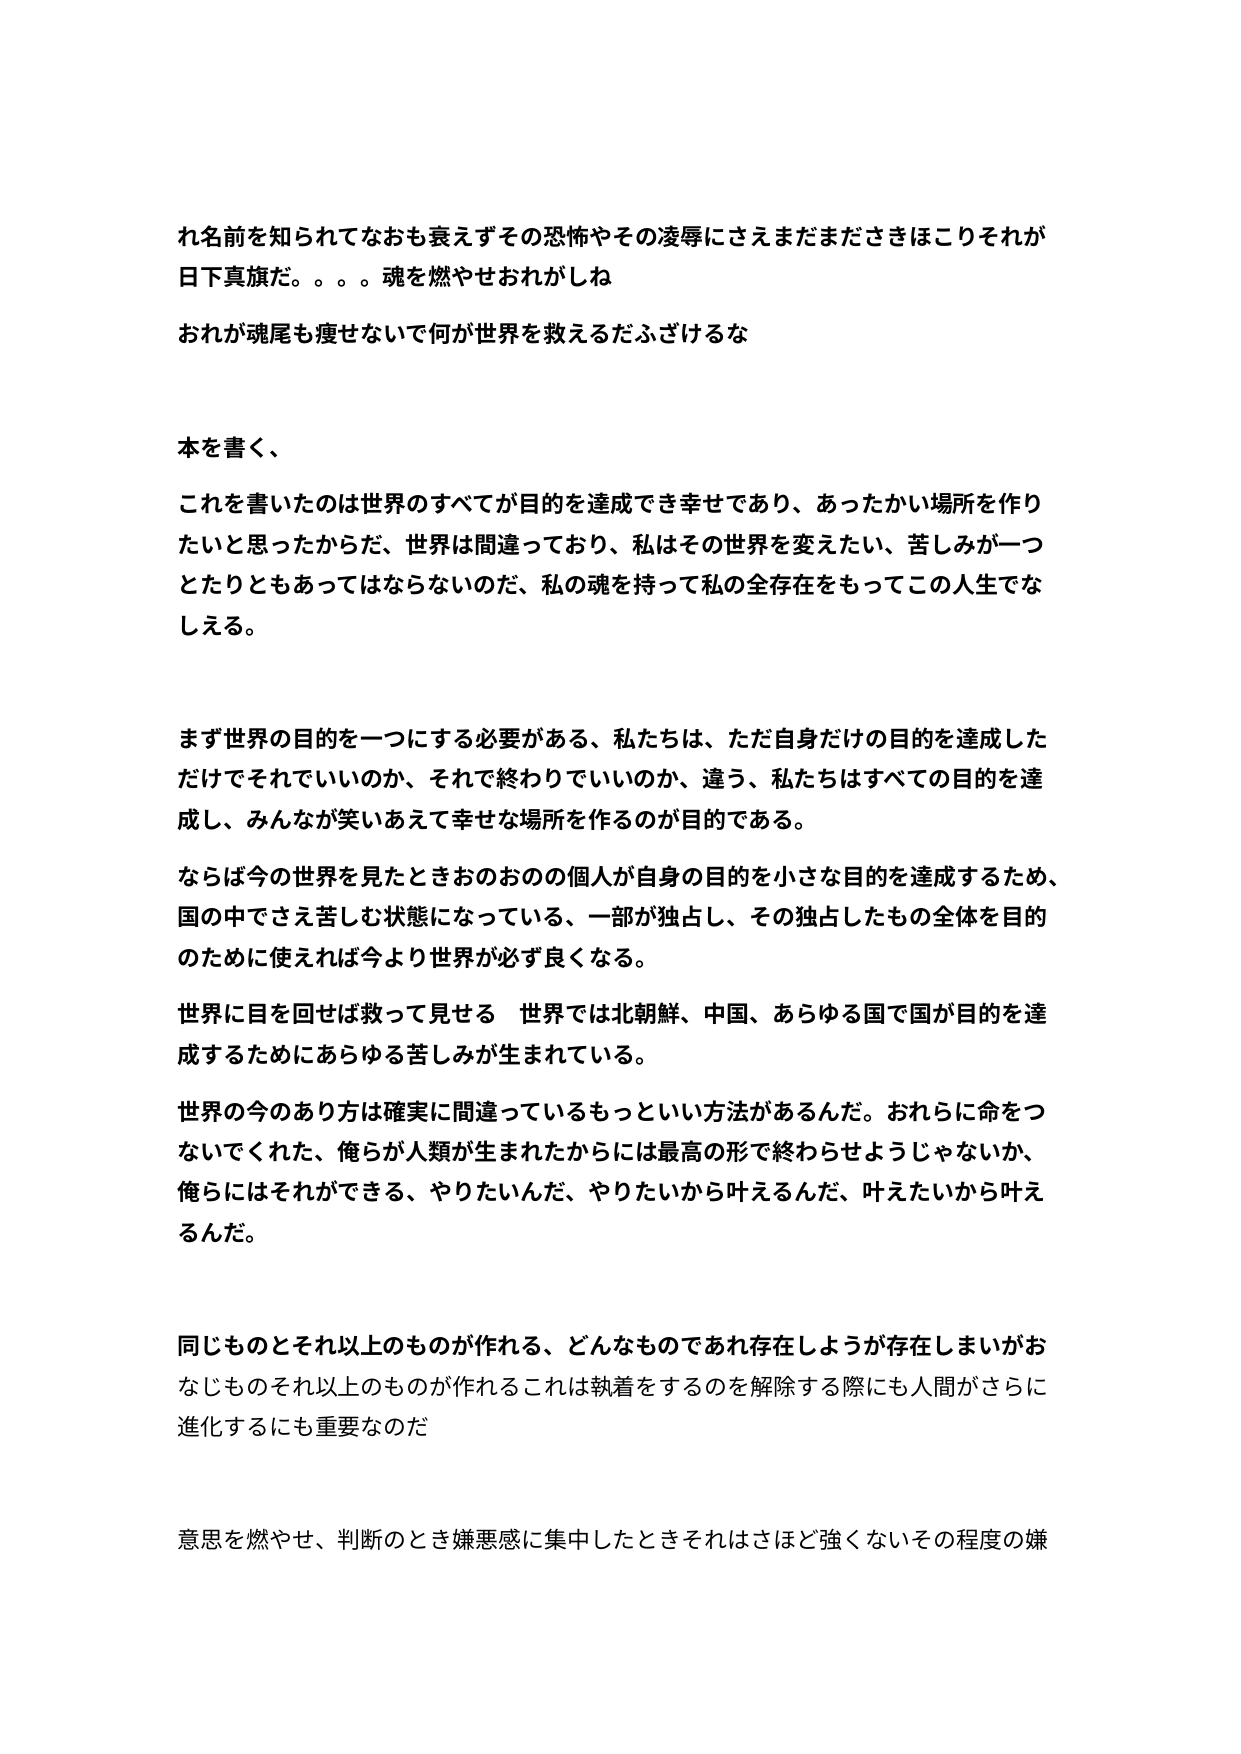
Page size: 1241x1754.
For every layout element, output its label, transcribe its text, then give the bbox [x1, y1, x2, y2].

text 世界の今のあり方は確実に間違っているもっといい方法があるんだ。おれらに命をつないでくれた、俺らが人類が生まれたからには最高の形で終わらせようじゃないか、俺らにはそれができる、やりたいんだ、やりたいから叶えるんだ、叶えたいから叶えるんだ。 [177, 1091, 1063, 1250]
text おれが魂尾も痩せないで何が世界を救えるだふざけるな [177, 314, 1063, 351]
text 本を書く、 [177, 427, 1063, 465]
text まず世界の目的を一つにする必要がある、私たちは、ただ自身だけの目的を達成しただけでそれでいいのか、それで終わりでいいのか、違う、私たちはすべての目的を達成し、みんなが笑いあえて幸せな場所を作るのが目的である。 [177, 719, 1063, 837]
text 世界に目を回せば救って見せる 世界では北朝鮮、中国、あらゆる国で国が目的を達成するためにあらゆる苦しみが生まれている。 [177, 994, 1063, 1072]
text 同じものとそれ以上のものが作れる、どんなものであれ存在しようが存在しまいがおなじものそれ以上のものが作れるこれは執着をするのを解除する際にも人間がさらに進化するにも重要なのだ [177, 1326, 1063, 1444]
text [177, 1520, 1063, 1558]
text これを書いたのは世界のすべてが目的を達成でき幸せであり、あったかい場所を作りたいと思ったからだ、世界は間違っており、私はその世界を変えたい、苦しみが一つとたりともあってはならないのだ、私の魂を持って私の全存在をもってこの人生でなしえる。 [177, 484, 1063, 643]
text ならば今の世界を見たときおのおのの個人が自身の目的を小さな目的を達成するため、国の中でさえ苦しむ状態になっている、一部が独占し、その独占したもの全体を目的のために使えれば今より世界が必ず良くなる。 [177, 856, 1063, 975]
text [177, 217, 1063, 295]
